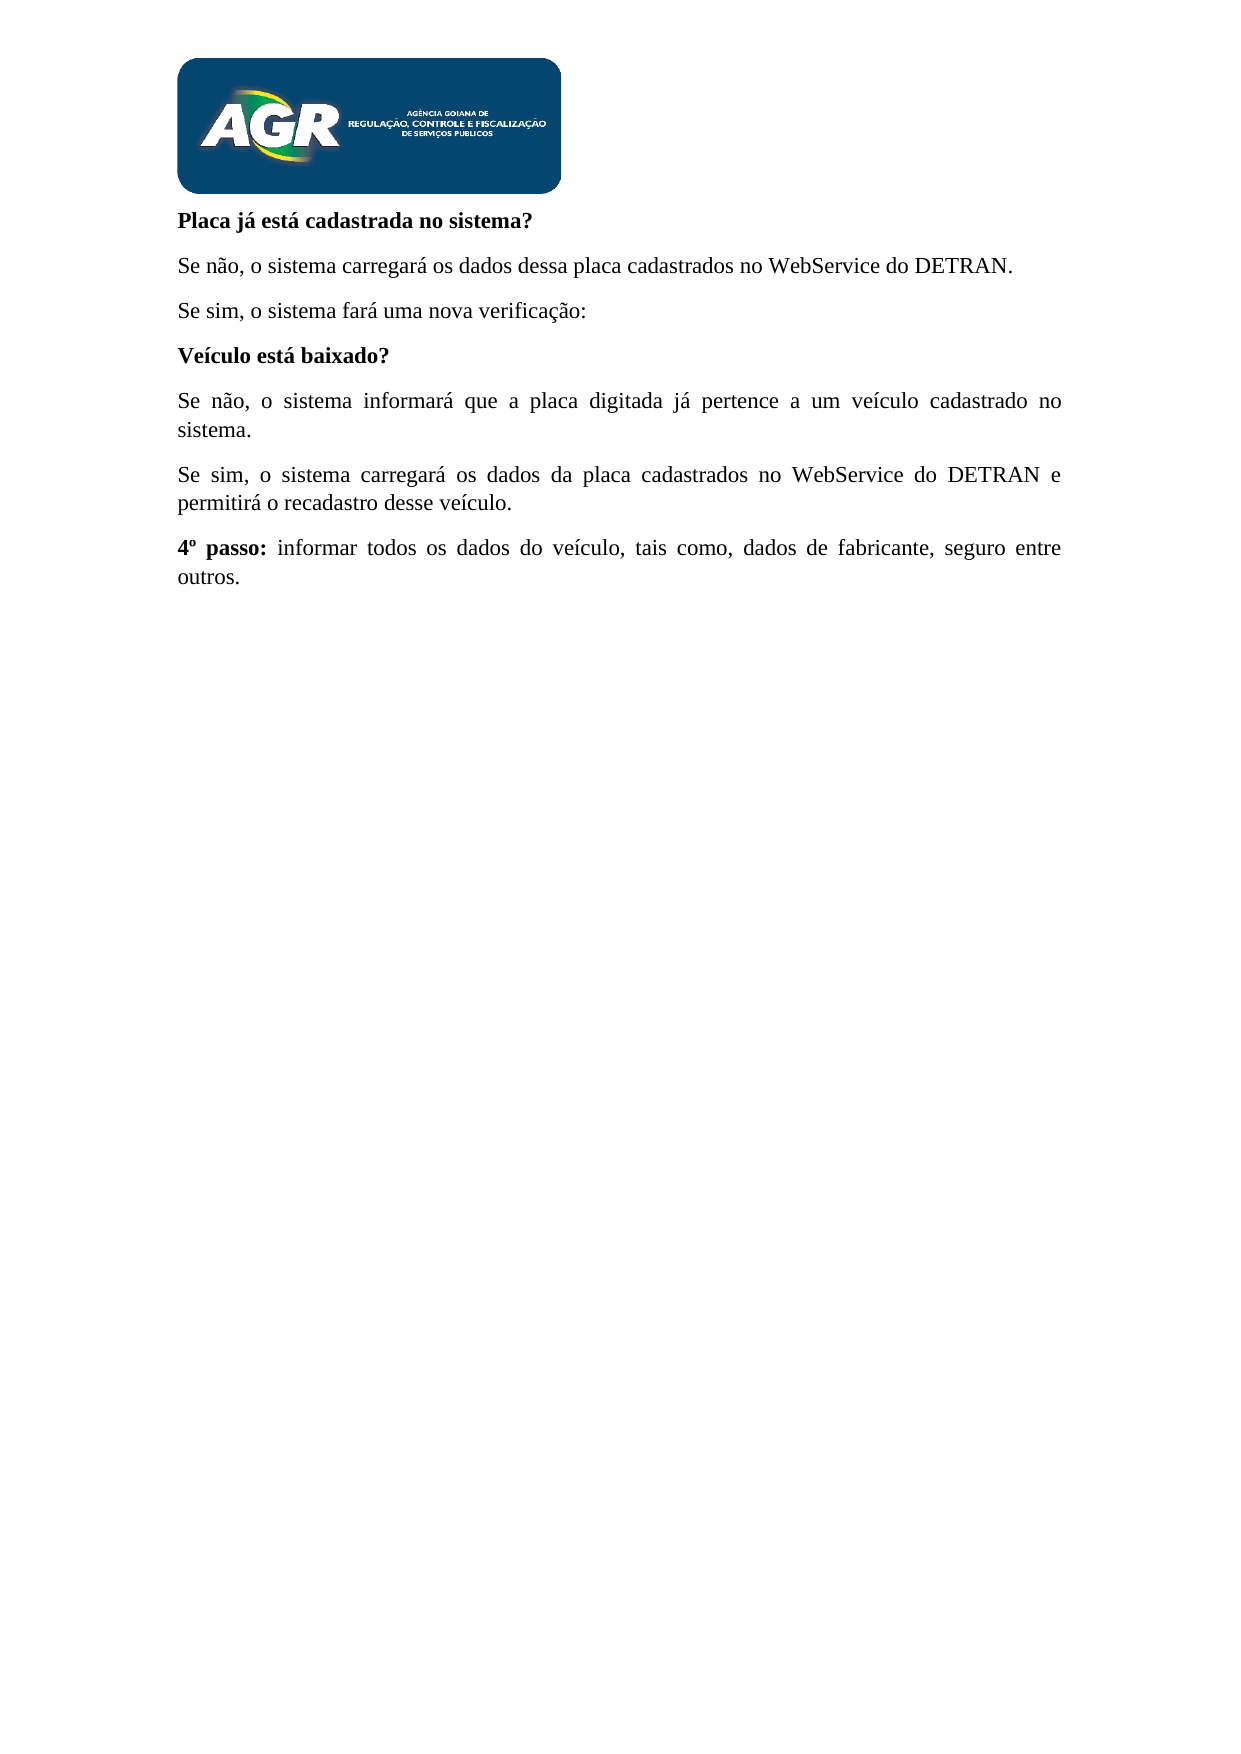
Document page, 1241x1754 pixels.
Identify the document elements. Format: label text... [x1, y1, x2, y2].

text Se sim, o sistema carregará os dados da placa cadastrados no WebService do DETRAN e permitirá o recadastro desse veículo. [177, 461, 1063, 516]
text 4º passo: informar todos os dados do veículo, tais como, dados de fabricante, seguro entre outros. [177, 534, 1063, 589]
text Se não, o sistema informará que a placa digitada já pertence a um veículo cadastrado no sistema. [177, 387, 1063, 442]
text Se sim, o sistema fará uma nova verificação: [177, 297, 1063, 323]
text Se não, o sistema carregará os dados dessa placa cadastrados no WebService do DETRAN. [177, 252, 1063, 278]
text Placa já está cadastrada no sistema? [177, 207, 1063, 233]
text Veículo está baixado? [177, 342, 1063, 368]
picture [177, 58, 562, 194]
